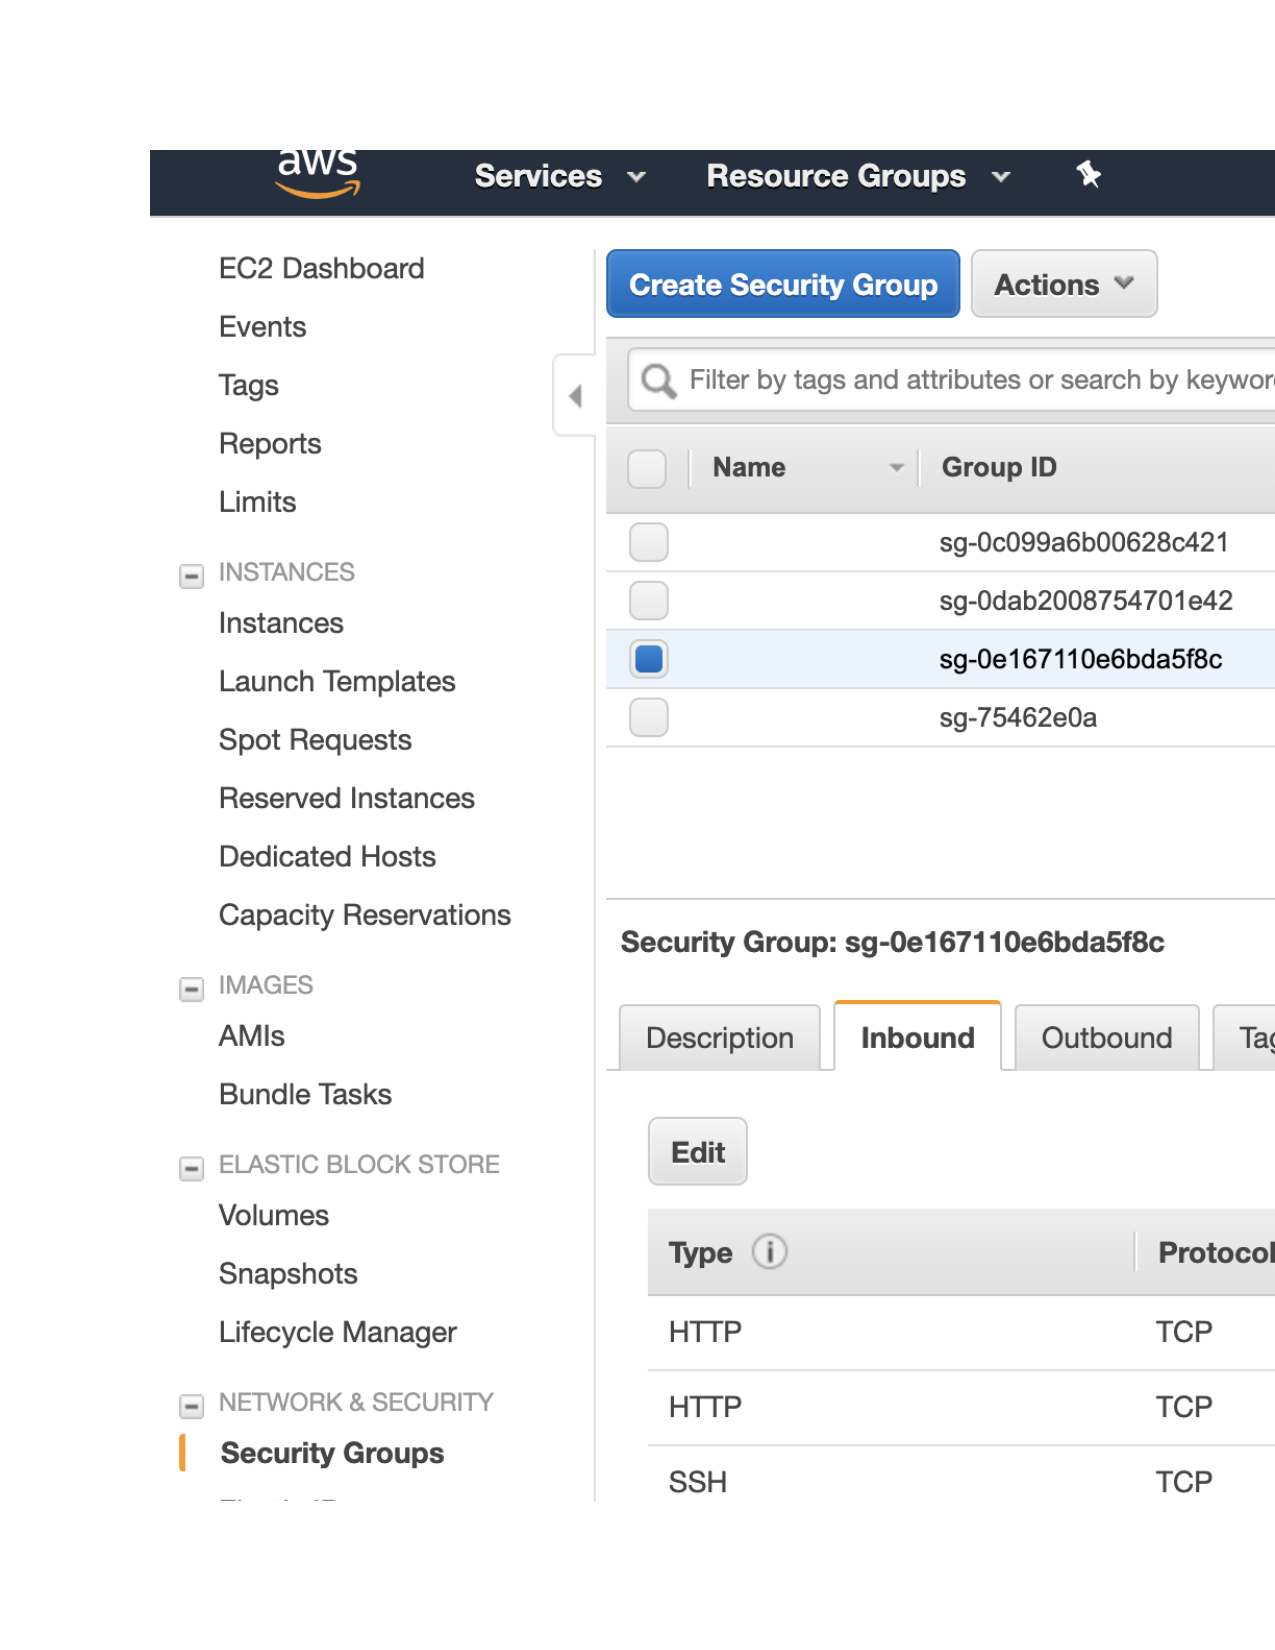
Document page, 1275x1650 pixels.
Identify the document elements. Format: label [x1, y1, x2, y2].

picture [150, 150, 1275, 1501]
